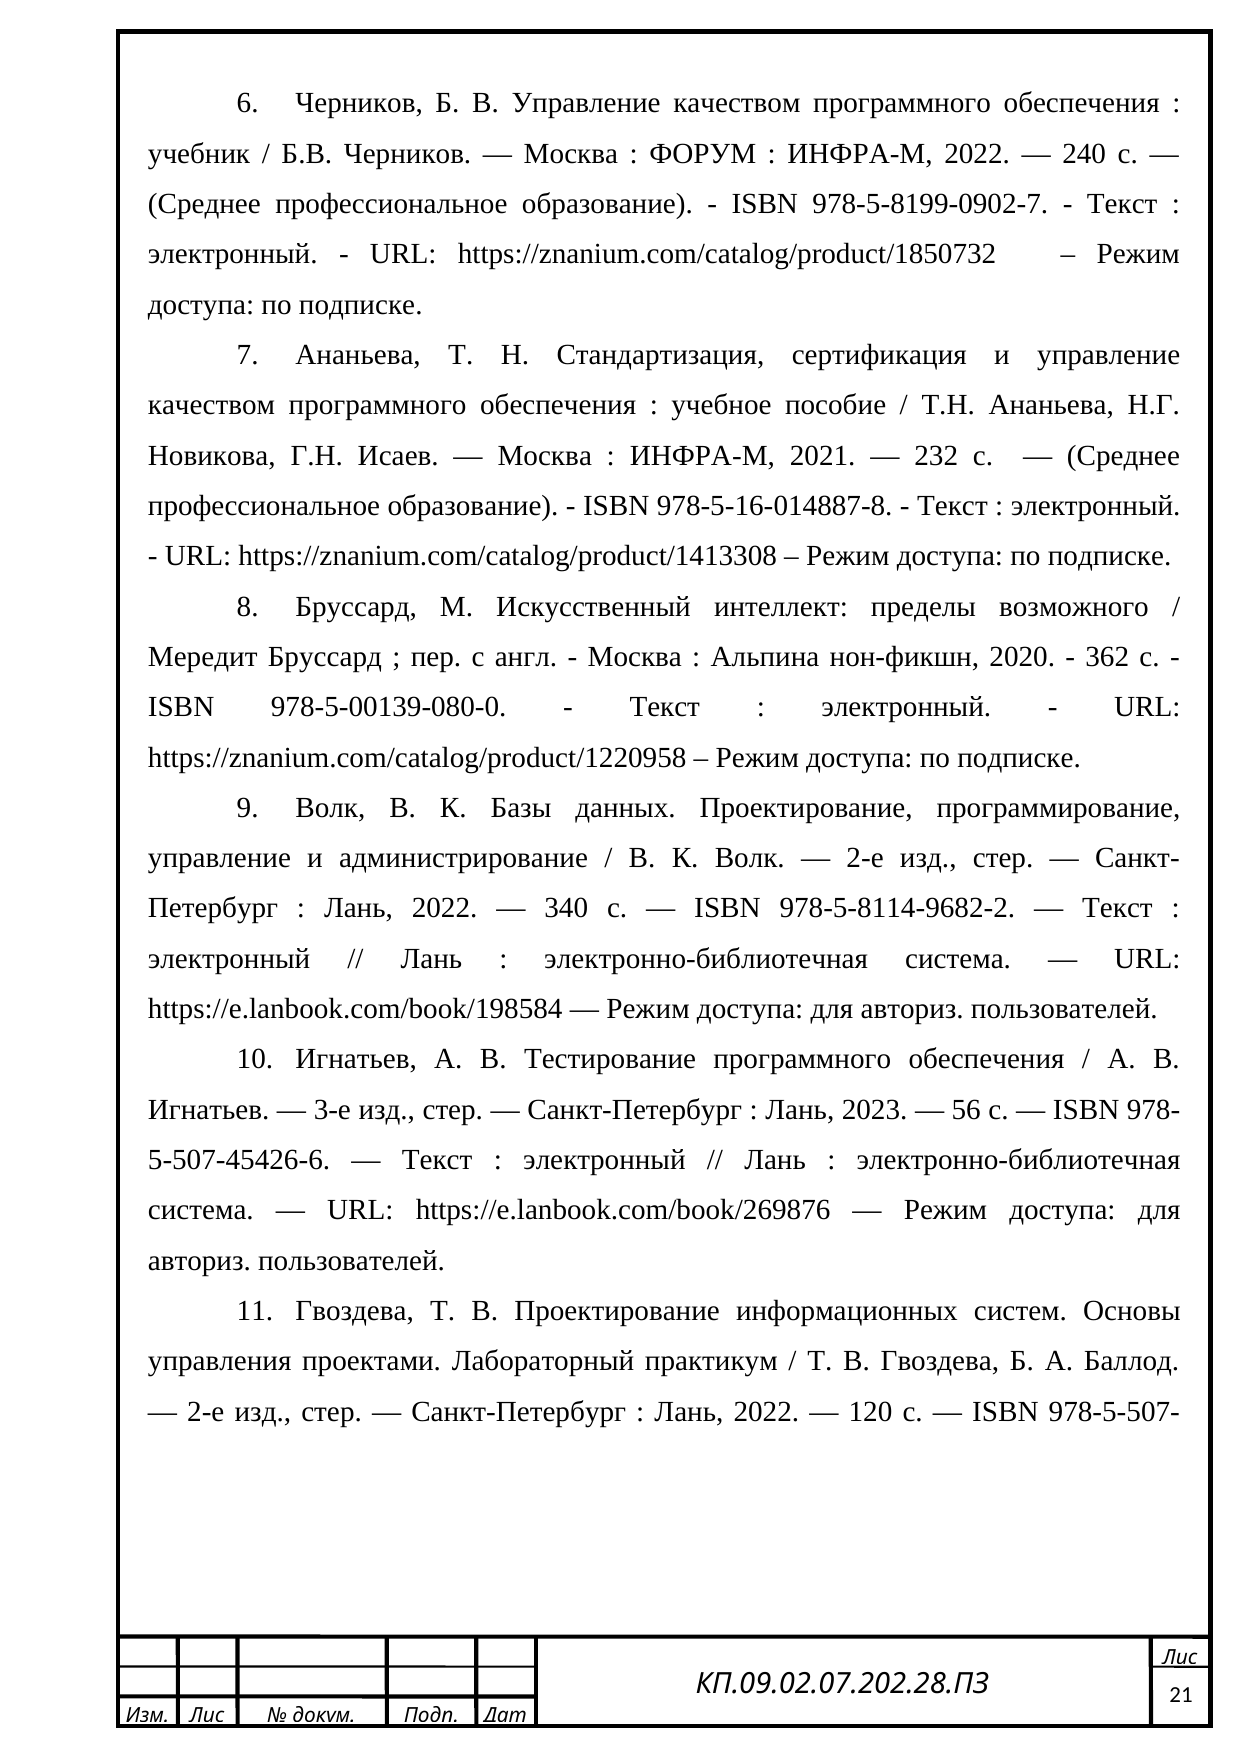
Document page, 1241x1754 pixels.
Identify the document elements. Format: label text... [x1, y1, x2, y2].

list Черников, Б. В. Управление качеством программного обеспечения : учебник / Б.В. Черников. — Москва : ФОРУМ : ИНФРА-М, 2022. — 240 с. — (Среднее профессиональное образование). - ISBN 978-5-8199-0902-7. - Текст : электронный. - URL: https://znanium.com/catalog/product/1850732 – Режим доступа: по подписке. [148, 86, 1181, 320]
list Игнатьев, А. В. Тестирование программного обеспечения / А. В. Игнатьев. — 3-е изд., стер. — Санкт-Петербург : Лань, 2023. — 56 с. — ISBN 978-5-507-45426-6. — Текст : электронный // Лань : электронно-библиотечная система. — URL: https://e.lanbook.com/book/269876 — Режим доступа: для авториз. пользователей. [148, 1042, 1181, 1276]
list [148, 1293, 1181, 1427]
list Волк, В. К. Базы данных. Проектирование, программирование, управление и администрирование / В. К. Волк. — 2-е изд., стер. — Санкт-Петербург : Лань, 2022. — 340 с. — ISBN 978-5-8114-9682-2. — Текст : электронный // Лань : электронно-библиотечная система. — URL: https://e.lanbook.com/book/198584 — Режим доступа: для авториз. пользователей. [148, 790, 1181, 1025]
list Бруссард, М. Искусственный интеллект: пределы возможного / Мередит Бруссард ; пер. с англ. - Москва : Альпина нон-фикшн, 2020. - 362 с. - ISBN 978-5-00139-080-0. - Текст : электронный. - URL: https://znanium.com/catalog/product/1220958 – Режим доступа: по подписке. [148, 589, 1181, 773]
list Ананьева, Т. Н. Стандартизация, сертификация и управление качеством программного обеспечения : учебное пособие / Т.Н. Ананьева, Н.Г. Новикова, Г.Н. Исаев. — Москва : ИНФРА-М, 2021. — 232 с. — (Среднее профессиональное образование). - ISBN 978-5-16-014887-8. - Текст : электронный. - URL: https://znanium.com/catalog/product/1413308 – Режим доступа: по подписке. [148, 337, 1181, 572]
